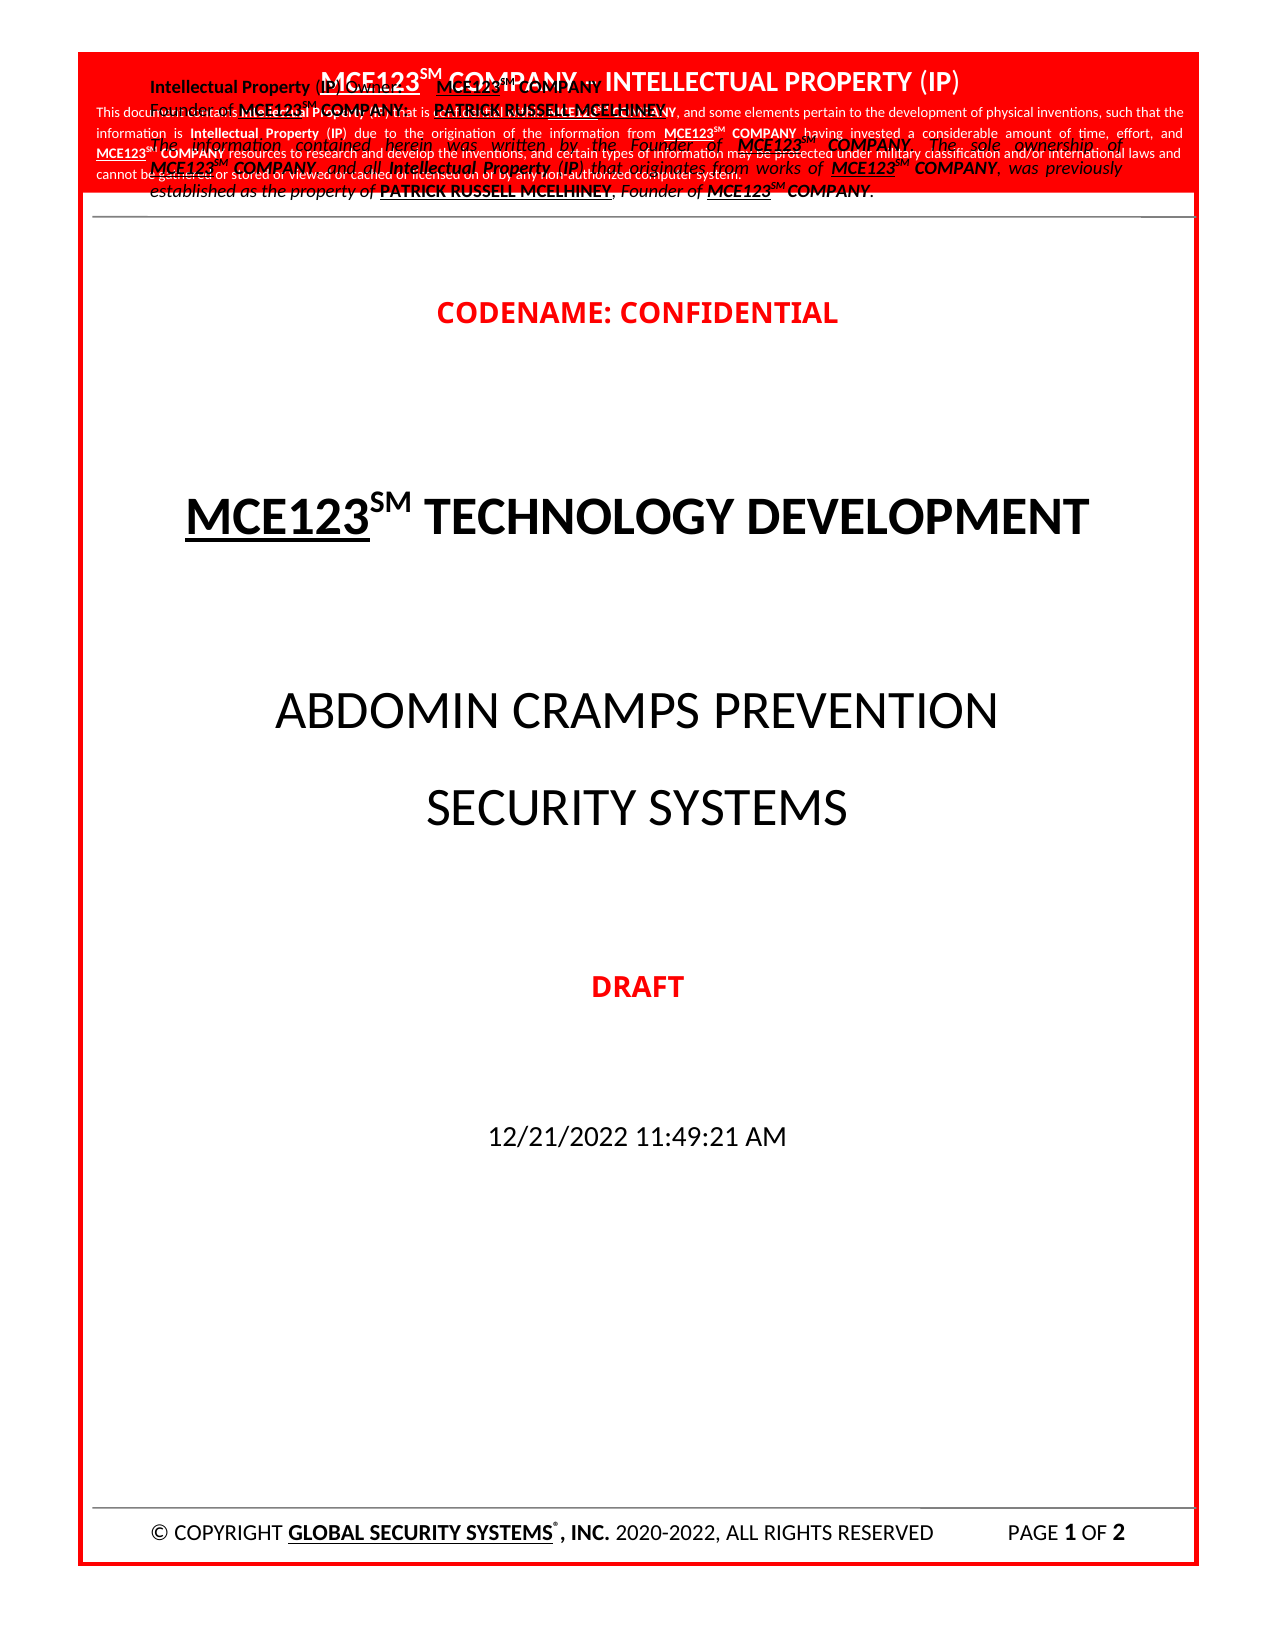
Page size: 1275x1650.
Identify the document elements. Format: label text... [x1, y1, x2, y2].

text MCE123SM TECHNOLOGY DEVELOPMENT [150, 482, 1125, 548]
text DRAFT [150, 966, 1125, 1006]
text CODENAME: CONFIDENTIAL [150, 292, 1125, 332]
text 12/21/2022 11:49:21 AM [150, 1118, 1125, 1154]
text ABDOMIN CRAMPS PREVENTION [150, 676, 1125, 742]
text SECURITY SYSTEMS [150, 773, 1125, 839]
